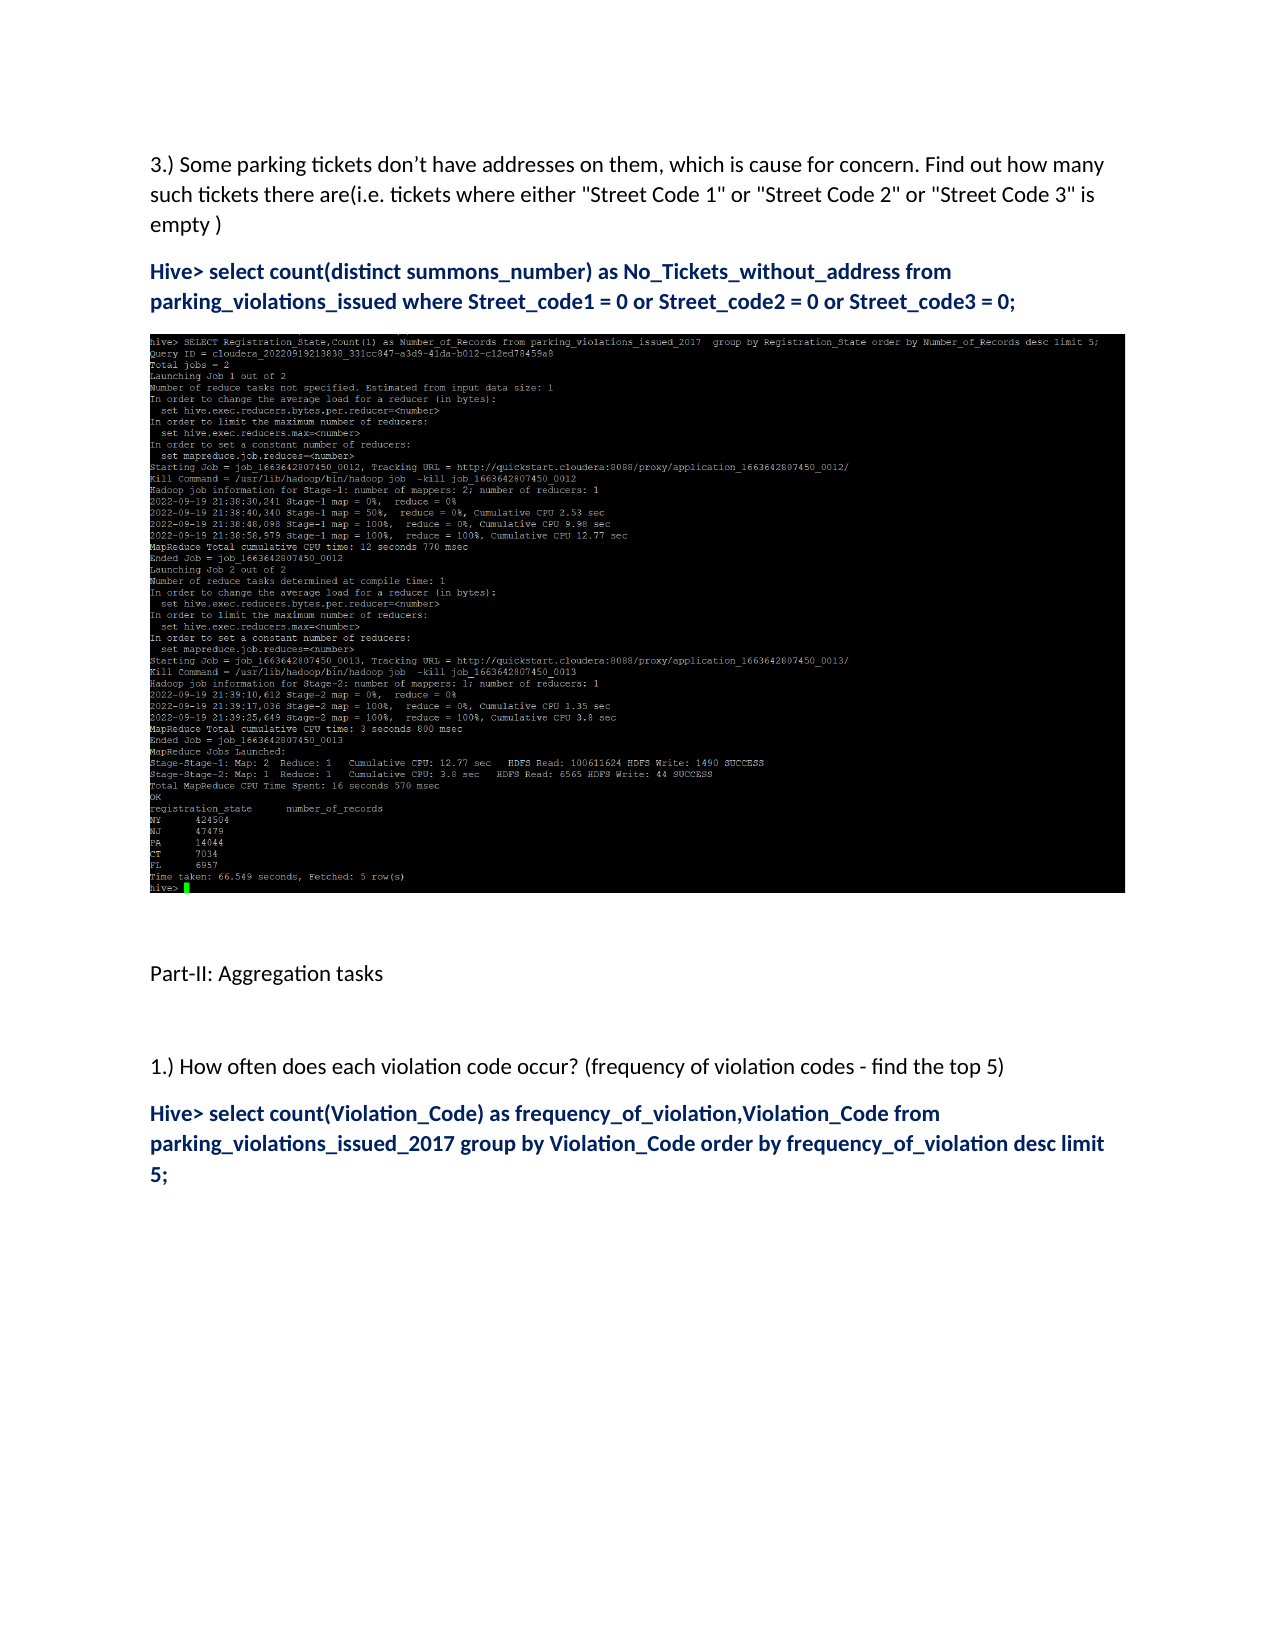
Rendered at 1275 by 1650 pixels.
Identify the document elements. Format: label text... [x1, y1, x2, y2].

text Hive> select count(Violation_Code) as frequency_of_violation,Violation_Code from parking_violations_issued_2017 group by Violation_Code order by frequency_of_violation desc limit 5; [150, 1099, 1125, 1188]
text 1.) How often does each violation code occur? (frequency of violation codes - find the top 5) [150, 1052, 1125, 1080]
text Part-II: Aggregation tasks [150, 959, 1125, 987]
text 3.) Some parking tickets don’t have addresses on them, which is cause for concern. Find out how many such tickets there are(i.e. tickets where either "Street Code 1" or "Street Code 2" or "Street Code 3" is empty ) [150, 150, 1125, 238]
picture [150, 334, 1125, 893]
text Hive> select count(distinct summons_number) as No_Tickets_without_address from parking_violations_issued where Street_code1 = 0 or Street_code2 = 0 or Street_code3 = 0; [150, 257, 1125, 316]
